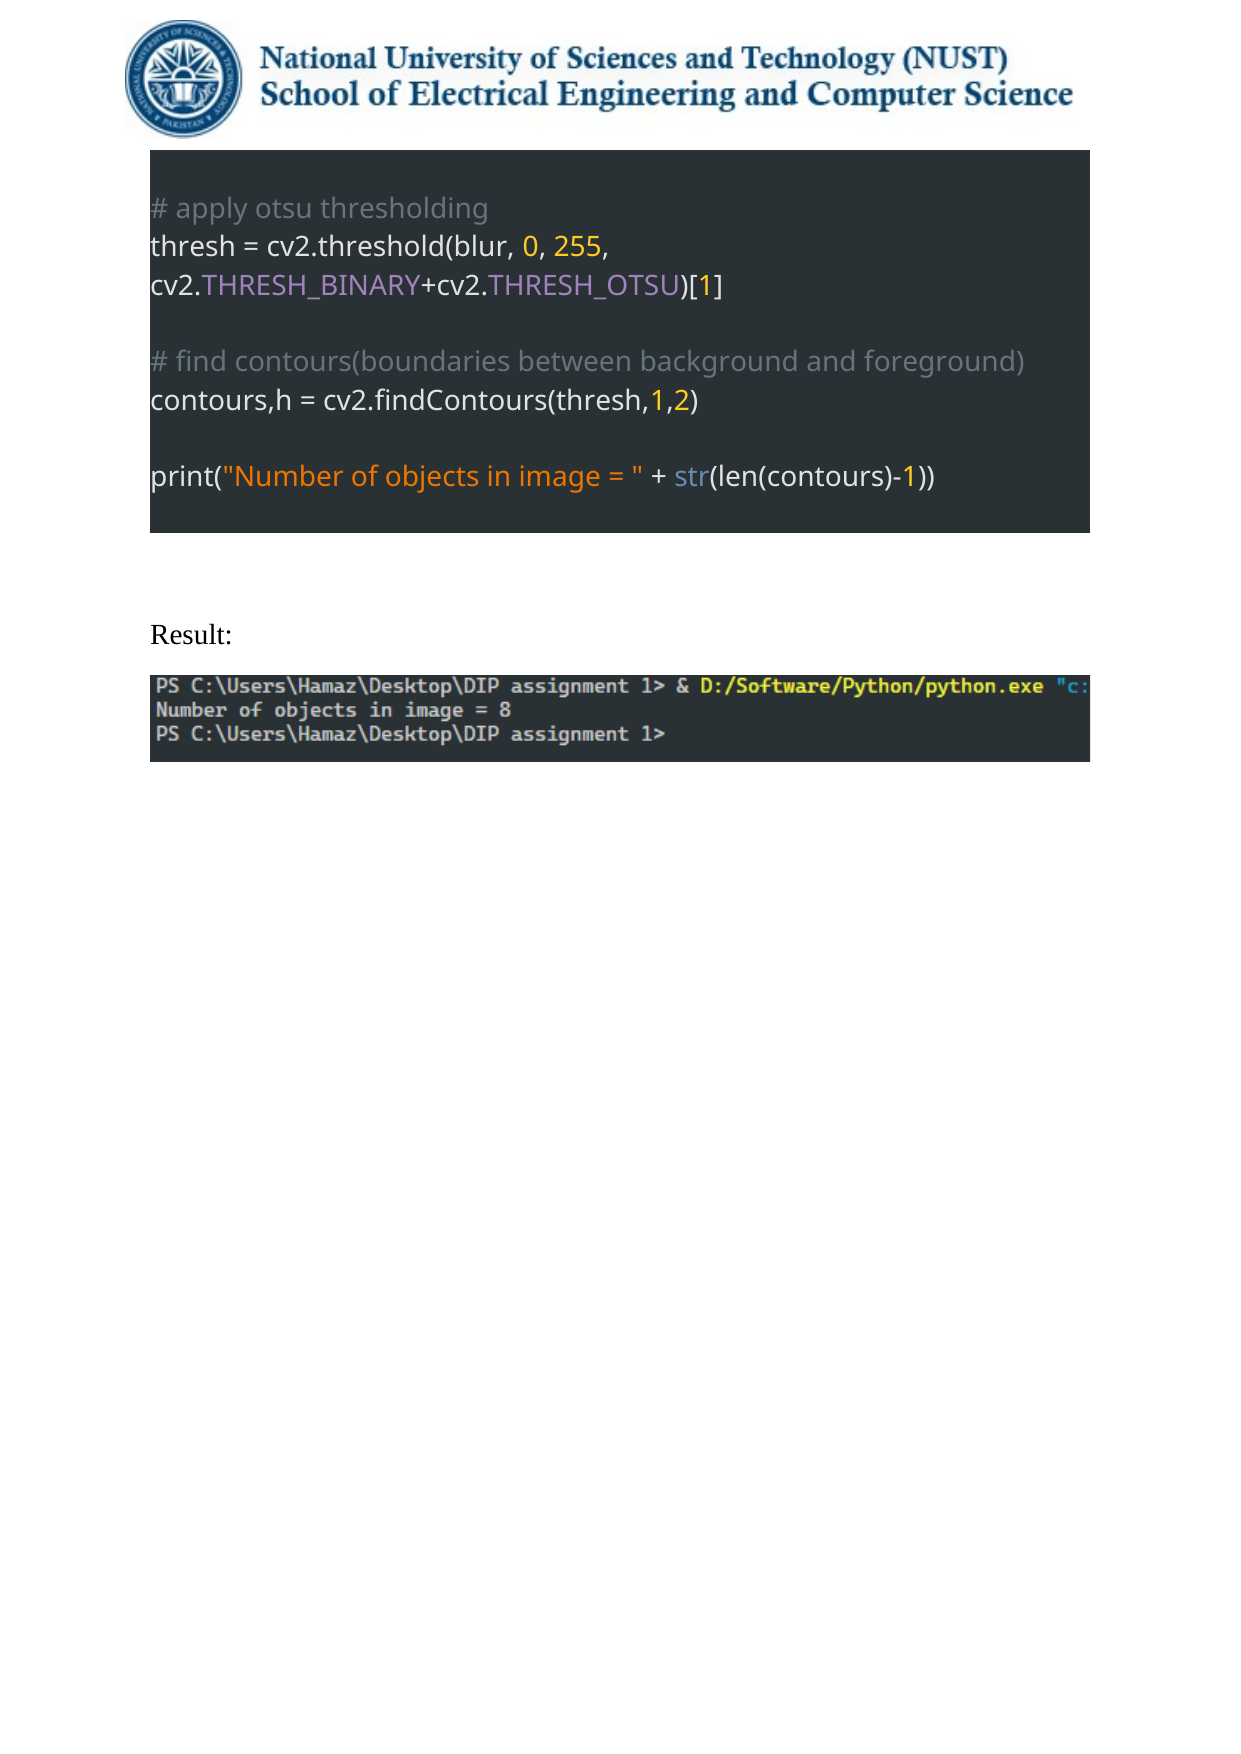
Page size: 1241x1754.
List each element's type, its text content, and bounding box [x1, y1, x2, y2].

text # find contours(boundaries between background and foreground) [150, 342, 1090, 380]
text contours,h = cv2.findContours(thresh,1,2) [150, 380, 1090, 418]
picture [150, 675, 1091, 762]
picture [125, 20, 1074, 139]
text thresh = cv2.threshold(blur, 0, 255, cv2.THRESH_BINARY+cv2.THRESH_OTSU)[1] [150, 227, 1090, 303]
text print("Number of objects in image = " + str(len(contours)-1)) [150, 457, 1090, 495]
text Result: [150, 617, 1090, 650]
text # apply otsu thresholding [150, 188, 1090, 227]
